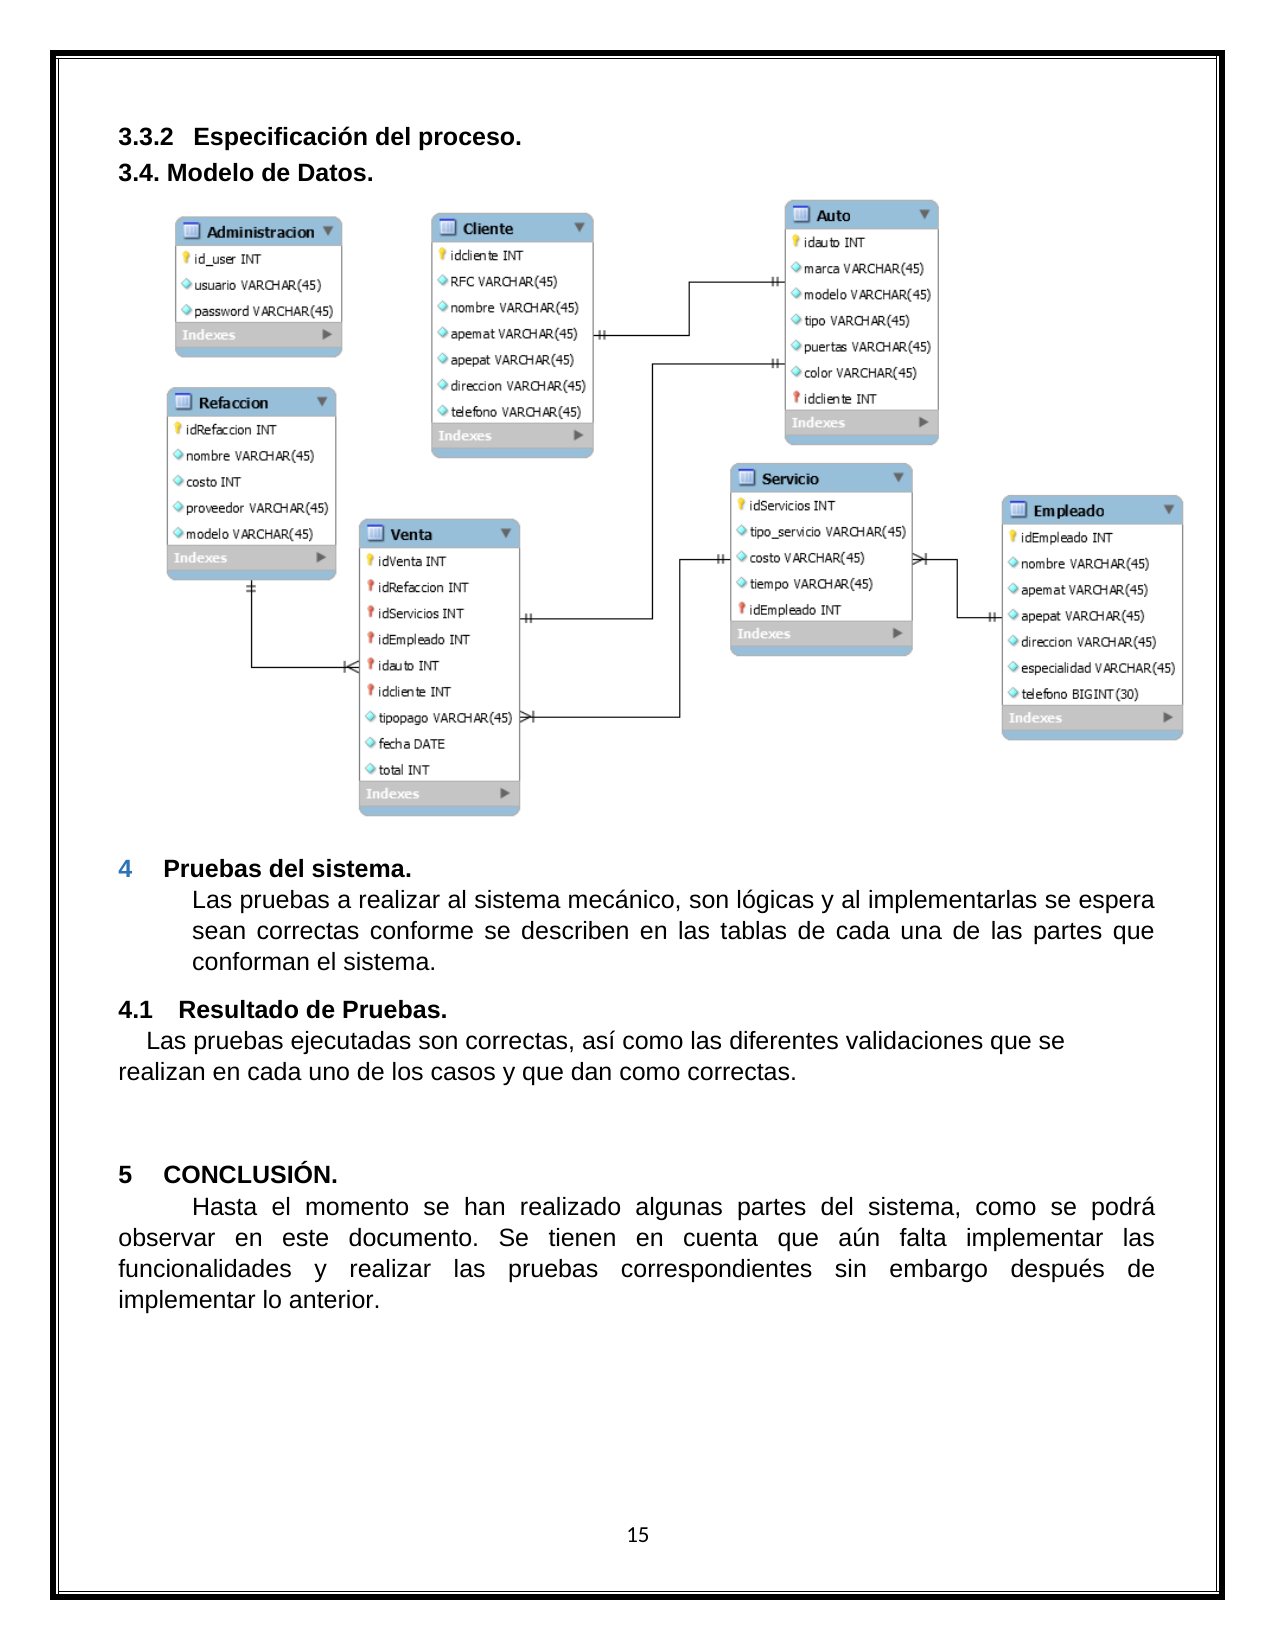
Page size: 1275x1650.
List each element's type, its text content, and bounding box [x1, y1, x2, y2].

subtitle 3.4. Modelo de Datos. [118, 157, 1157, 186]
subtitle Pruebas del sistema. [118, 854, 1157, 883]
text Las pruebas a realizar al sistema mecánico, son lógicas y al implementarlas se espera sean correctas conforme se describen en las tablas de cada una de las partes que conforman el sistema. [192, 885, 1157, 976]
subtitle Resultado de Pruebas. [118, 995, 1157, 1023]
subtitle CONCLUSIÓN. [118, 1161, 1157, 1189]
text Las pruebas ejecutadas son correctas, así como las diferentes validaciones que se realizan en cada uno de los casos y que dan como correctas. [118, 1026, 1157, 1086]
picture [155, 188, 1194, 827]
text Hasta el momento se han realizado algunas partes del sistema, como se podrá observar en este documento. Se tienen en cuenta que aún falta implementar las funcionalidades y realizar las pruebas correspondientes sin embargo después de implementar lo anterior. [118, 1192, 1157, 1313]
subtitle Especificación del proceso. [118, 122, 1157, 151]
